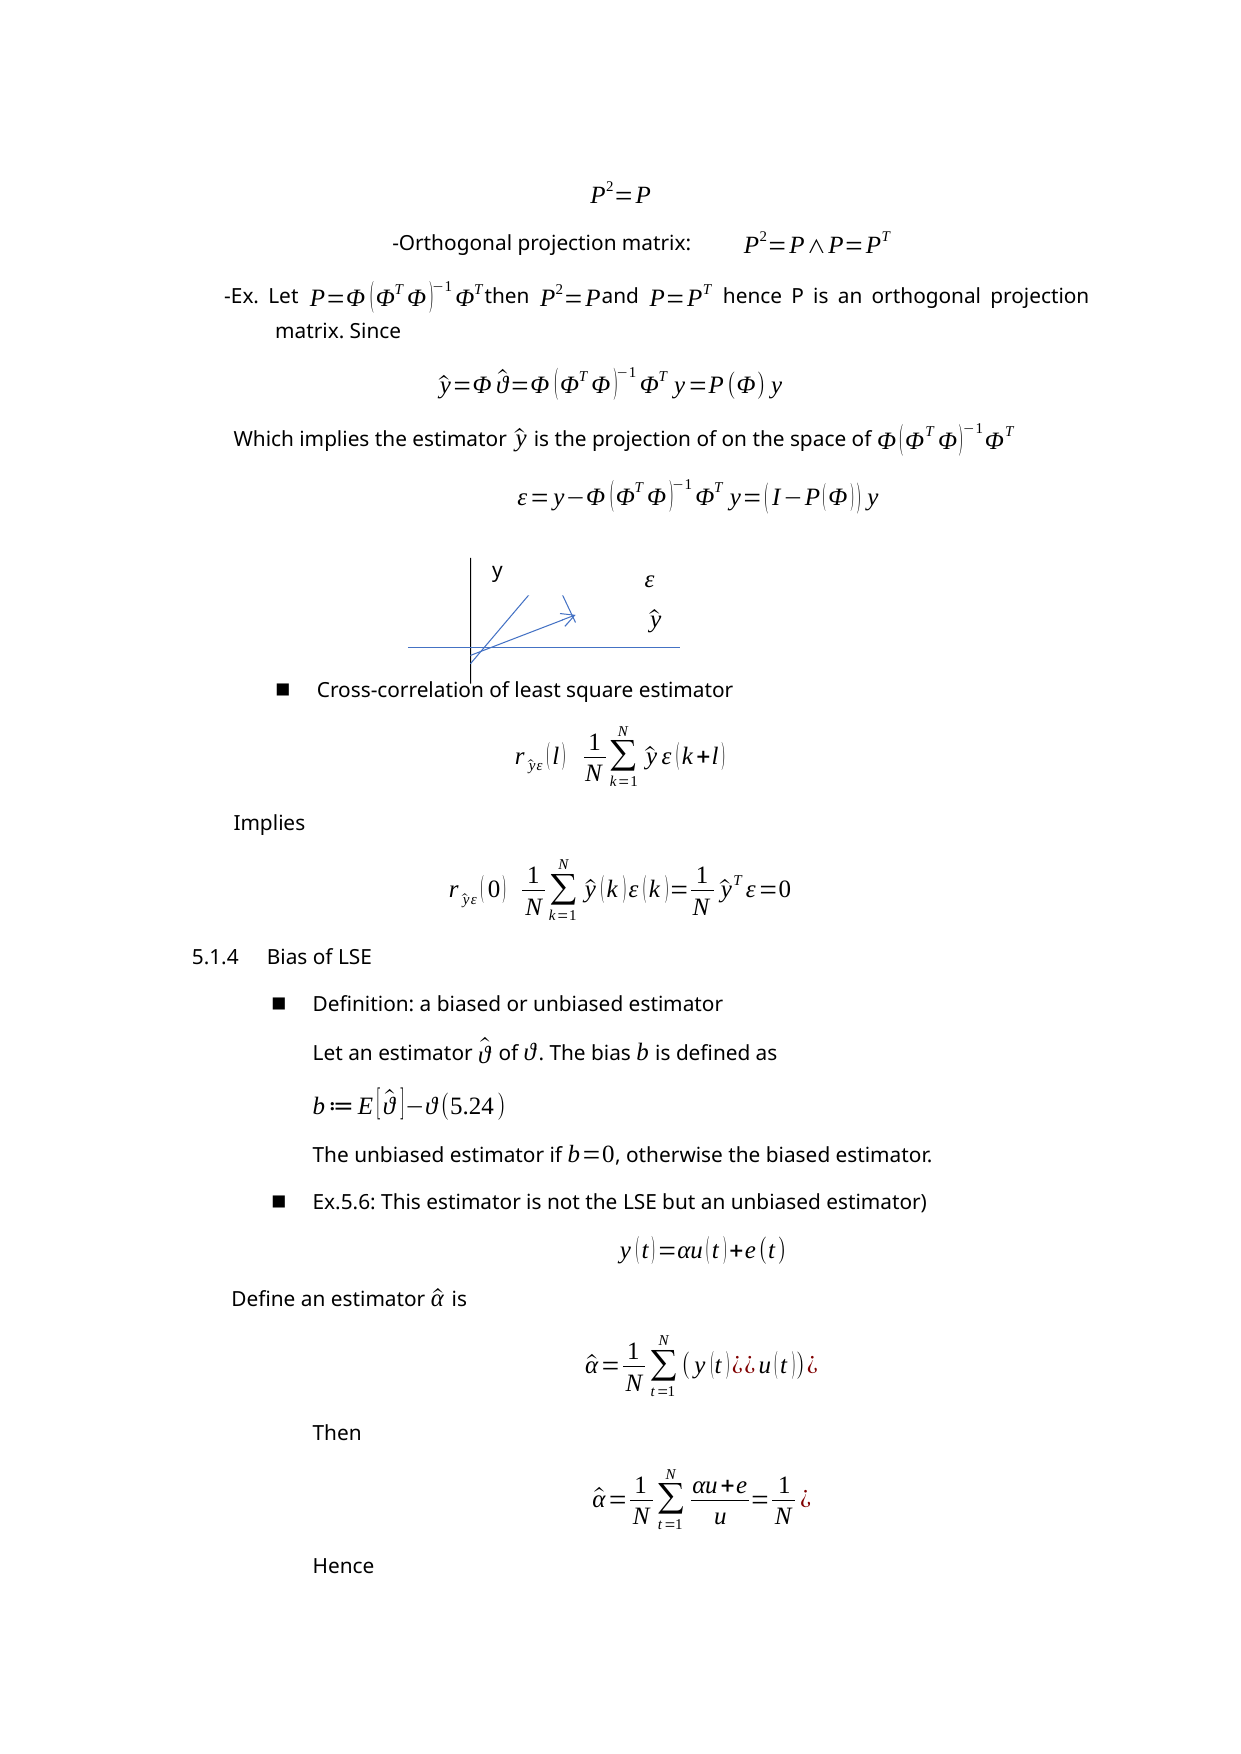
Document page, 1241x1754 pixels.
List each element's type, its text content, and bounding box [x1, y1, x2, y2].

list Definition: a biased or unbiased estimator [271, 989, 1090, 1018]
list Bias of LSE [192, 942, 1090, 970]
text Define an estimator is [150, 1284, 1090, 1313]
list Hence [312, 1551, 1090, 1580]
text -Orthogonal projection matrix: [150, 227, 1090, 258]
list Then [312, 1418, 1090, 1446]
list Let an estimator of . The bias is defined as [312, 1036, 1090, 1068]
list Cross-correlation of least square estimator [275, 675, 1090, 703]
text Implies [150, 808, 1090, 837]
list Ex.5.6: This estimator is not the LSE but an unbiased estimator) [271, 1187, 1090, 1216]
text Which implies the estimator is the projection of on the space of [150, 420, 1090, 457]
text -Ex. Let then and hence P is an orthogonal projection matrix. Since [150, 277, 1090, 345]
list The unbiased estimator if , otherwise the biased estimator. [312, 1140, 1090, 1168]
